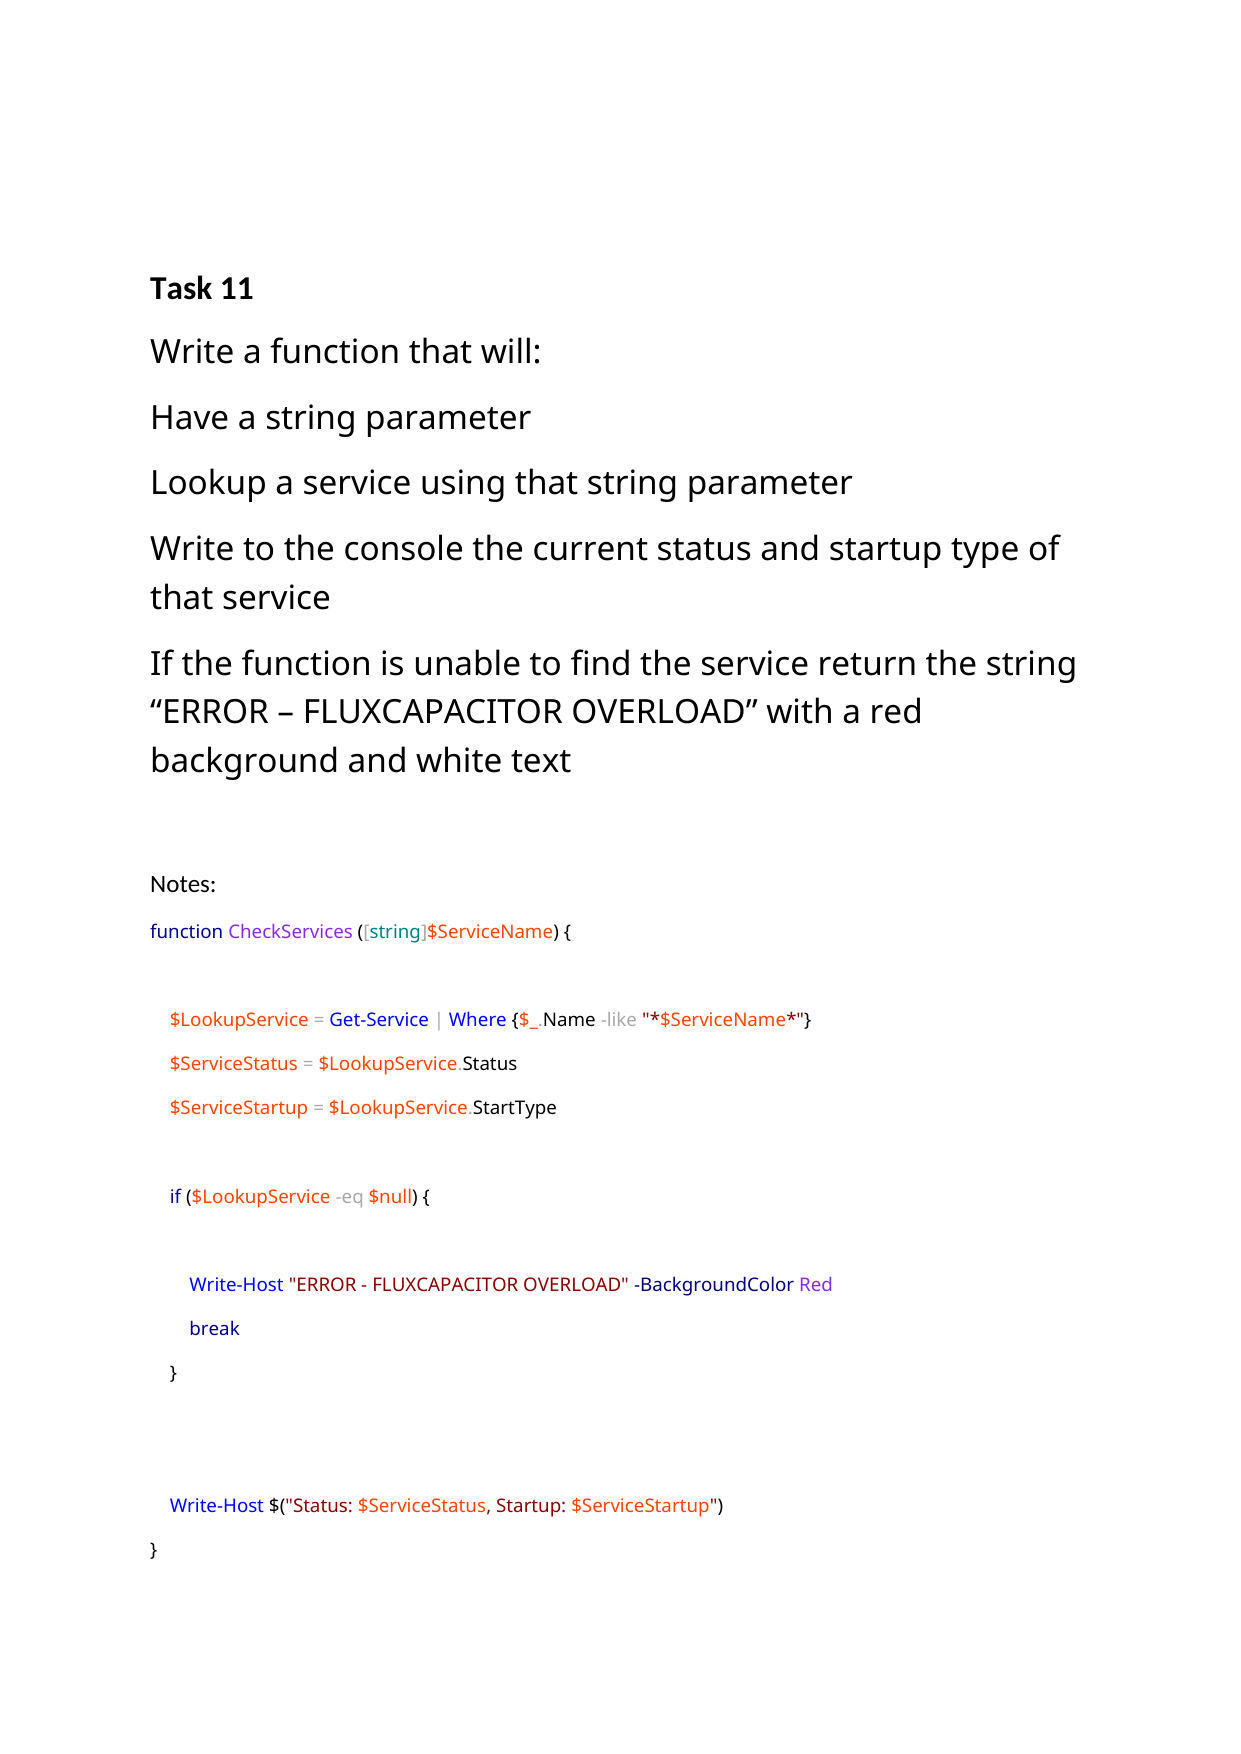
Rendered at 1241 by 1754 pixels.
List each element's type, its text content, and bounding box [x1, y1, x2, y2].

text Write a function that will: [150, 328, 1090, 373]
text Task 11 [150, 267, 1090, 308]
text break [150, 1316, 1090, 1341]
text Write-Host "ERROR - FLUXCAPACITOR OVERLOAD" -BackgroundColor Red [150, 1271, 1090, 1297]
text If the function is unable to find the service return the string “ERROR – FLUXCAPACITOR OVERLOAD” with a red background and white text [150, 639, 1090, 783]
text Notes: [150, 868, 1090, 899]
text Have a string parameter [150, 393, 1090, 439]
text if ($LookupService -eq $null) { [150, 1183, 1090, 1208]
text $ServiceStartup = $LookupService.StartType [150, 1095, 1090, 1120]
text Write-Host $("Status: $ServiceStatus, Startup: $ServiceStartup") [150, 1492, 1090, 1518]
text } [150, 1360, 1090, 1385]
text function CheckServices ([string]$ServiceName) { [150, 918, 1090, 943]
text Lookup a service using that string parameter [150, 459, 1090, 504]
text Write to the console the current status and startup type of that service [150, 525, 1090, 619]
text $LookupService = Get-Service | Where {$_.Name -like "*$ServiceName*"} [150, 1006, 1090, 1032]
text } [150, 1536, 1090, 1562]
text $ServiceStatus = $LookupService.Status [150, 1051, 1090, 1076]
